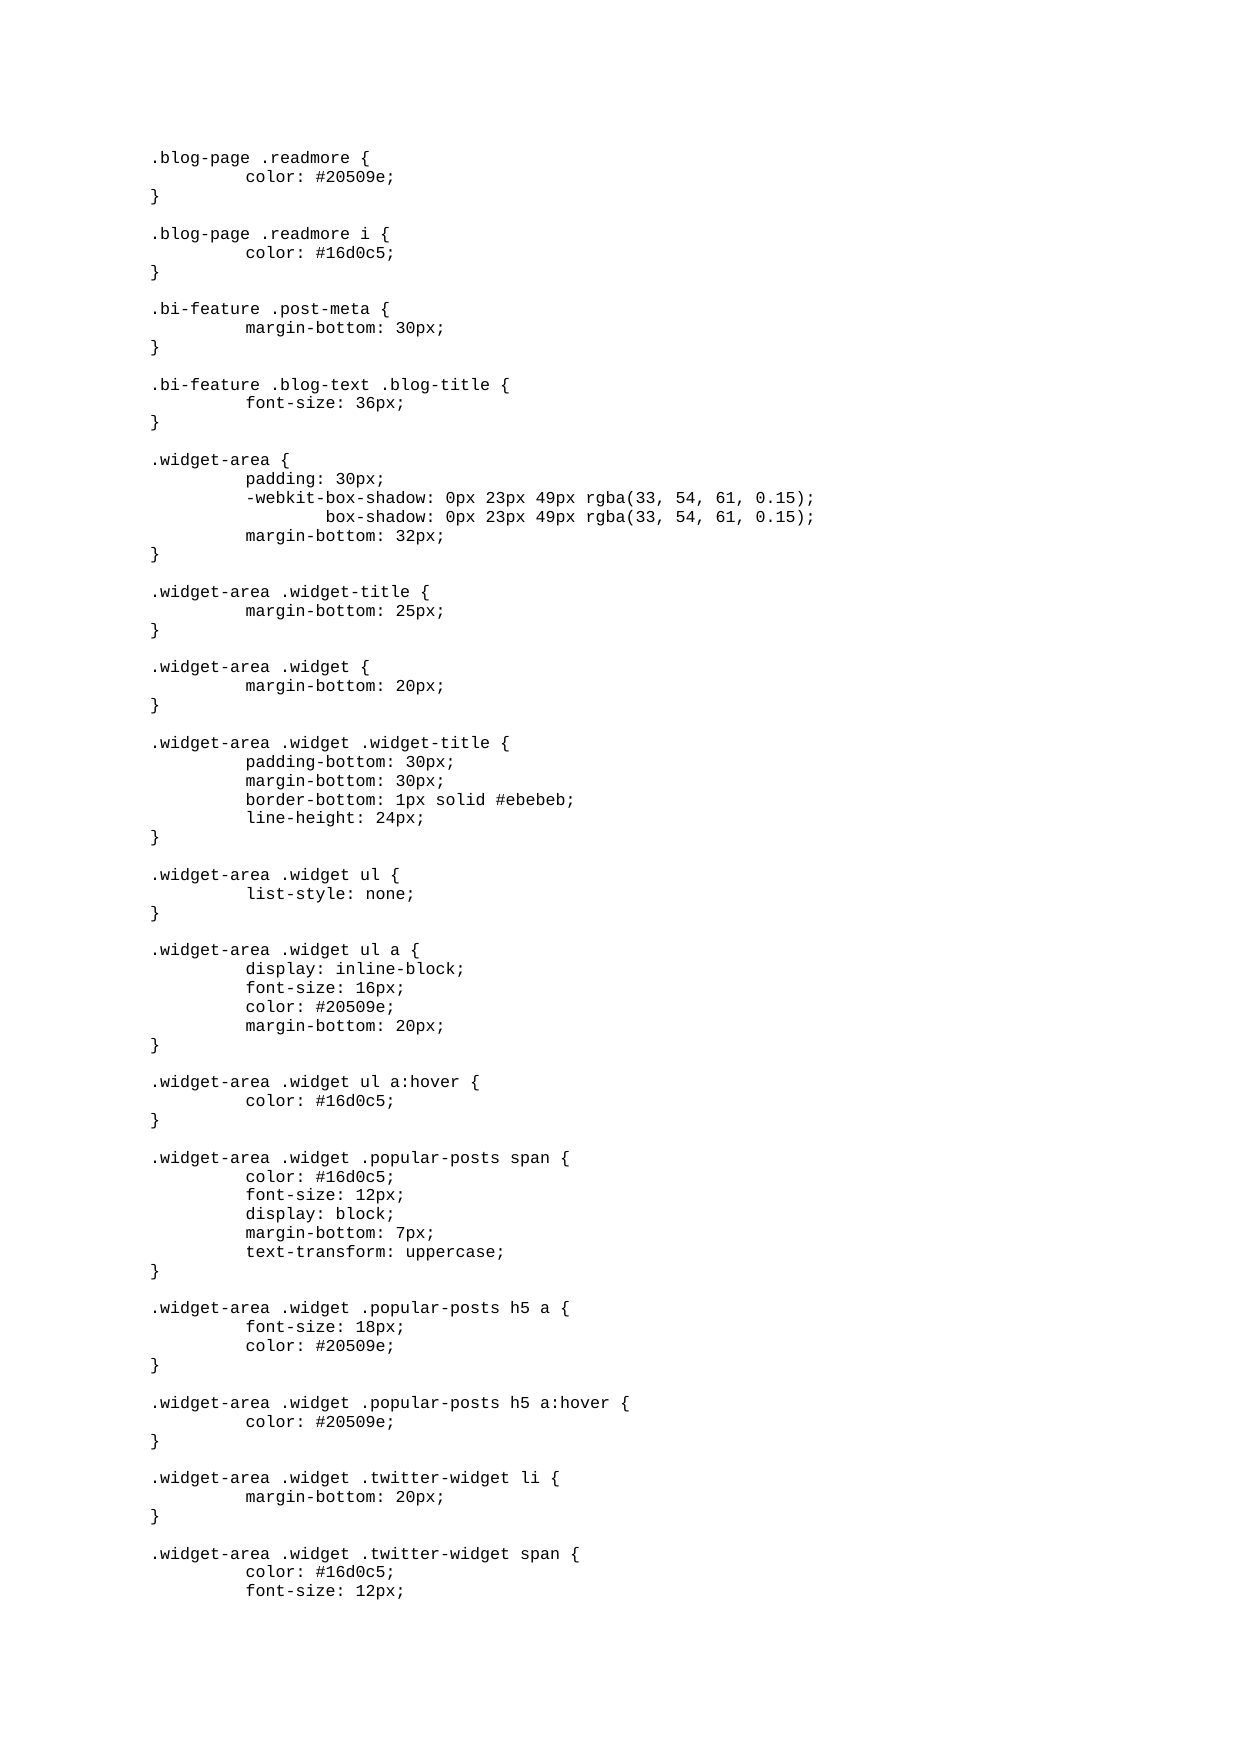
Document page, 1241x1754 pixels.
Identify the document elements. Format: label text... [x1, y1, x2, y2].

text margin-bottom: 20px; [150, 1489, 1090, 1507]
text color: #16d0c5; [150, 244, 1090, 263]
text .widget-area .widget { [150, 659, 1090, 678]
text } [150, 1507, 1090, 1526]
text margin-bottom: 7px; [150, 1225, 1090, 1243]
text margin-bottom: 20px; [150, 1017, 1090, 1036]
text } [150, 1432, 1090, 1451]
text display: inline-block; [150, 961, 1090, 979]
text color: #20509e; [150, 998, 1090, 1017]
text margin-bottom: 30px; [150, 320, 1090, 338]
text color: #16d0c5; [150, 1093, 1090, 1112]
text text-transform: uppercase; [150, 1243, 1090, 1262]
text } [150, 829, 1090, 848]
text color: #20509e; [150, 1413, 1090, 1432]
text .widget-area .widget .twitter-widget span { [150, 1545, 1090, 1564]
text box-shadow: 0px 23px 49px rgba(33, 54, 61, 0.15); [150, 508, 1090, 527]
text display: block; [150, 1206, 1090, 1225]
text font-size: 12px; [150, 1187, 1090, 1206]
text color: #20509e; [150, 169, 1090, 188]
text margin-bottom: 30px; [150, 772, 1090, 791]
text .widget-area .widget .twitter-widget li { [150, 1470, 1090, 1489]
text padding: 30px; [150, 471, 1090, 489]
text color: #20509e; [150, 1338, 1090, 1357]
text .widget-area .widget ul a { [150, 942, 1090, 961]
text margin-bottom: 20px; [150, 678, 1090, 697]
text } [150, 338, 1090, 357]
text font-size: 18px; [150, 1319, 1090, 1338]
text padding-bottom: 30px; [150, 753, 1090, 772]
text } [150, 697, 1090, 716]
text } [150, 1262, 1090, 1281]
text list-style: none; [150, 885, 1090, 904]
text .bi-feature .blog-text .blog-title { [150, 376, 1090, 395]
text font-size: 12px; [150, 1583, 1090, 1602]
text } [150, 414, 1090, 433]
text .bi-feature .post-meta { [150, 301, 1090, 320]
text .blog-page .readmore i { [150, 225, 1090, 244]
text line-height: 24px; [150, 810, 1090, 829]
text .widget-area .widget .popular-posts h5 a { [150, 1300, 1090, 1319]
text } [150, 1036, 1090, 1055]
text .blog-page .readmore { [150, 150, 1090, 169]
text .widget-area .widget .popular-posts h5 a:hover { [150, 1394, 1090, 1413]
text font-size: 36px; [150, 395, 1090, 414]
text margin-bottom: 32px; [150, 527, 1090, 546]
text } [150, 188, 1090, 207]
text } [150, 1112, 1090, 1130]
text .widget-area .widget .widget-title { [150, 734, 1090, 753]
text font-size: 16px; [150, 979, 1090, 998]
text } [150, 263, 1090, 282]
text } [150, 904, 1090, 923]
text .widget-area .widget ul { [150, 866, 1090, 885]
text .widget-area .widget-title { [150, 584, 1090, 602]
text -webkit-box-shadow: 0px 23px 49px rgba(33, 54, 61, 0.15); [150, 489, 1090, 508]
text margin-bottom: 25px; [150, 602, 1090, 621]
text .widget-area .widget ul a:hover { [150, 1074, 1090, 1093]
text } [150, 621, 1090, 640]
text } [150, 1357, 1090, 1376]
text } [150, 546, 1090, 565]
text .widget-area .widget .popular-posts span { [150, 1149, 1090, 1168]
text border-bottom: 1px solid #ebebeb; [150, 791, 1090, 810]
text color: #16d0c5; [150, 1168, 1090, 1187]
text color: #16d0c5; [150, 1564, 1090, 1583]
text .widget-area { [150, 452, 1090, 471]
